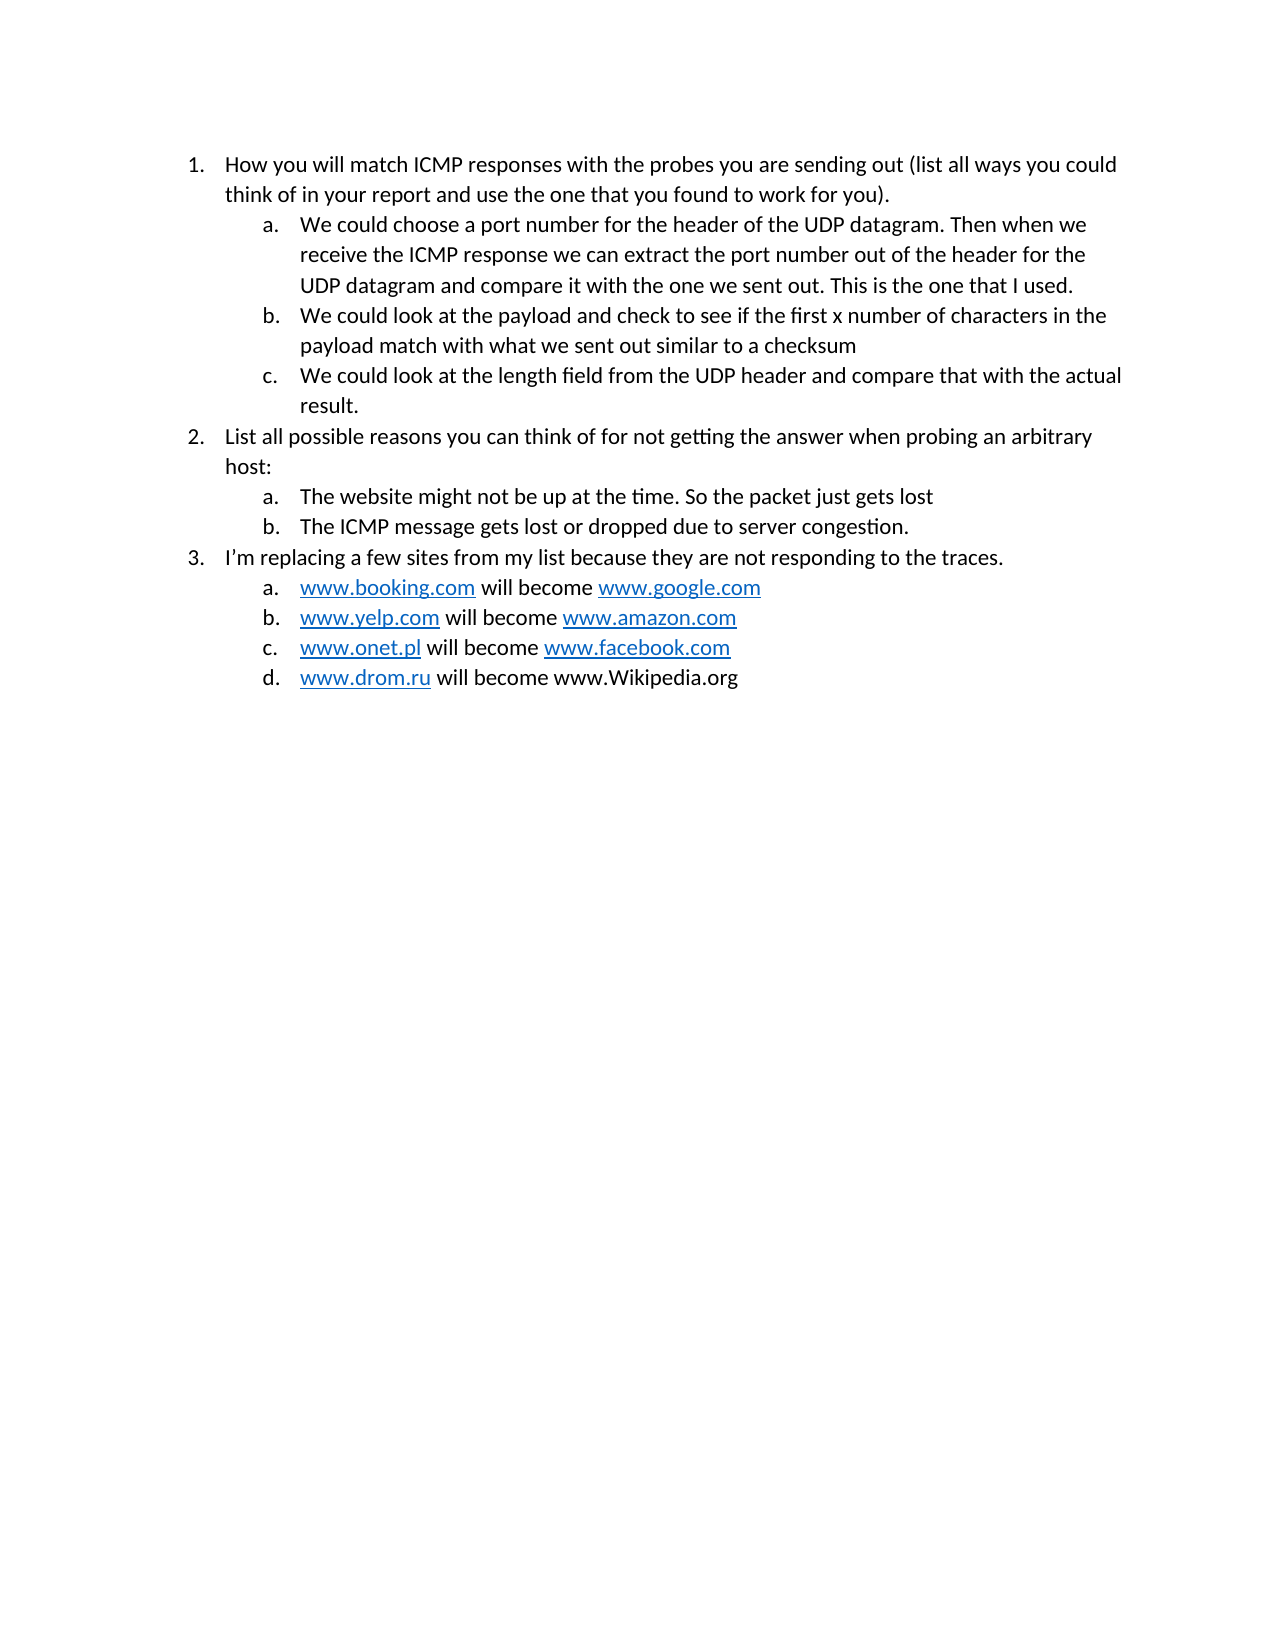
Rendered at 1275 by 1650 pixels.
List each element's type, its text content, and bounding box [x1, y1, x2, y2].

list The ICMP message gets lost or dropped due to server congestion. [262, 512, 1125, 541]
list We could look at the payload and check to see if the first x number of characters in the payload match with what we sent out similar to a checksum [262, 301, 1125, 359]
list We could look at the length field from the UDP header and compare that with the actual result. [262, 361, 1125, 420]
list www.yelp.com will become www.amazon.com [262, 603, 1125, 631]
list I’m replacing a few sites from my list because they are not responding to the traces. [187, 543, 1125, 571]
list www.onet.pl will become www.facebook.com [262, 633, 1125, 661]
list www.drom.ru will become www.Wikipedia.org [262, 663, 1125, 692]
list How you will match ICMP responses with the probes you are sending out (list all ways you could think of in your report and use the one that you found to work for you). [187, 150, 1125, 208]
list We could choose a port number for the header of the UDP datagram. Then when we receive the ICMP response we can extract the port number out of the header for the UDP datagram and compare it with the one we sent out. This is the one that I used. [262, 210, 1125, 299]
list www.booking.com will become www.google.com [262, 573, 1125, 601]
list List all possible reasons you can think of for not getting the answer when probing an arbitrary host: [187, 422, 1125, 480]
list The website might not be up at the time. So the packet just gets lost [262, 482, 1125, 510]
